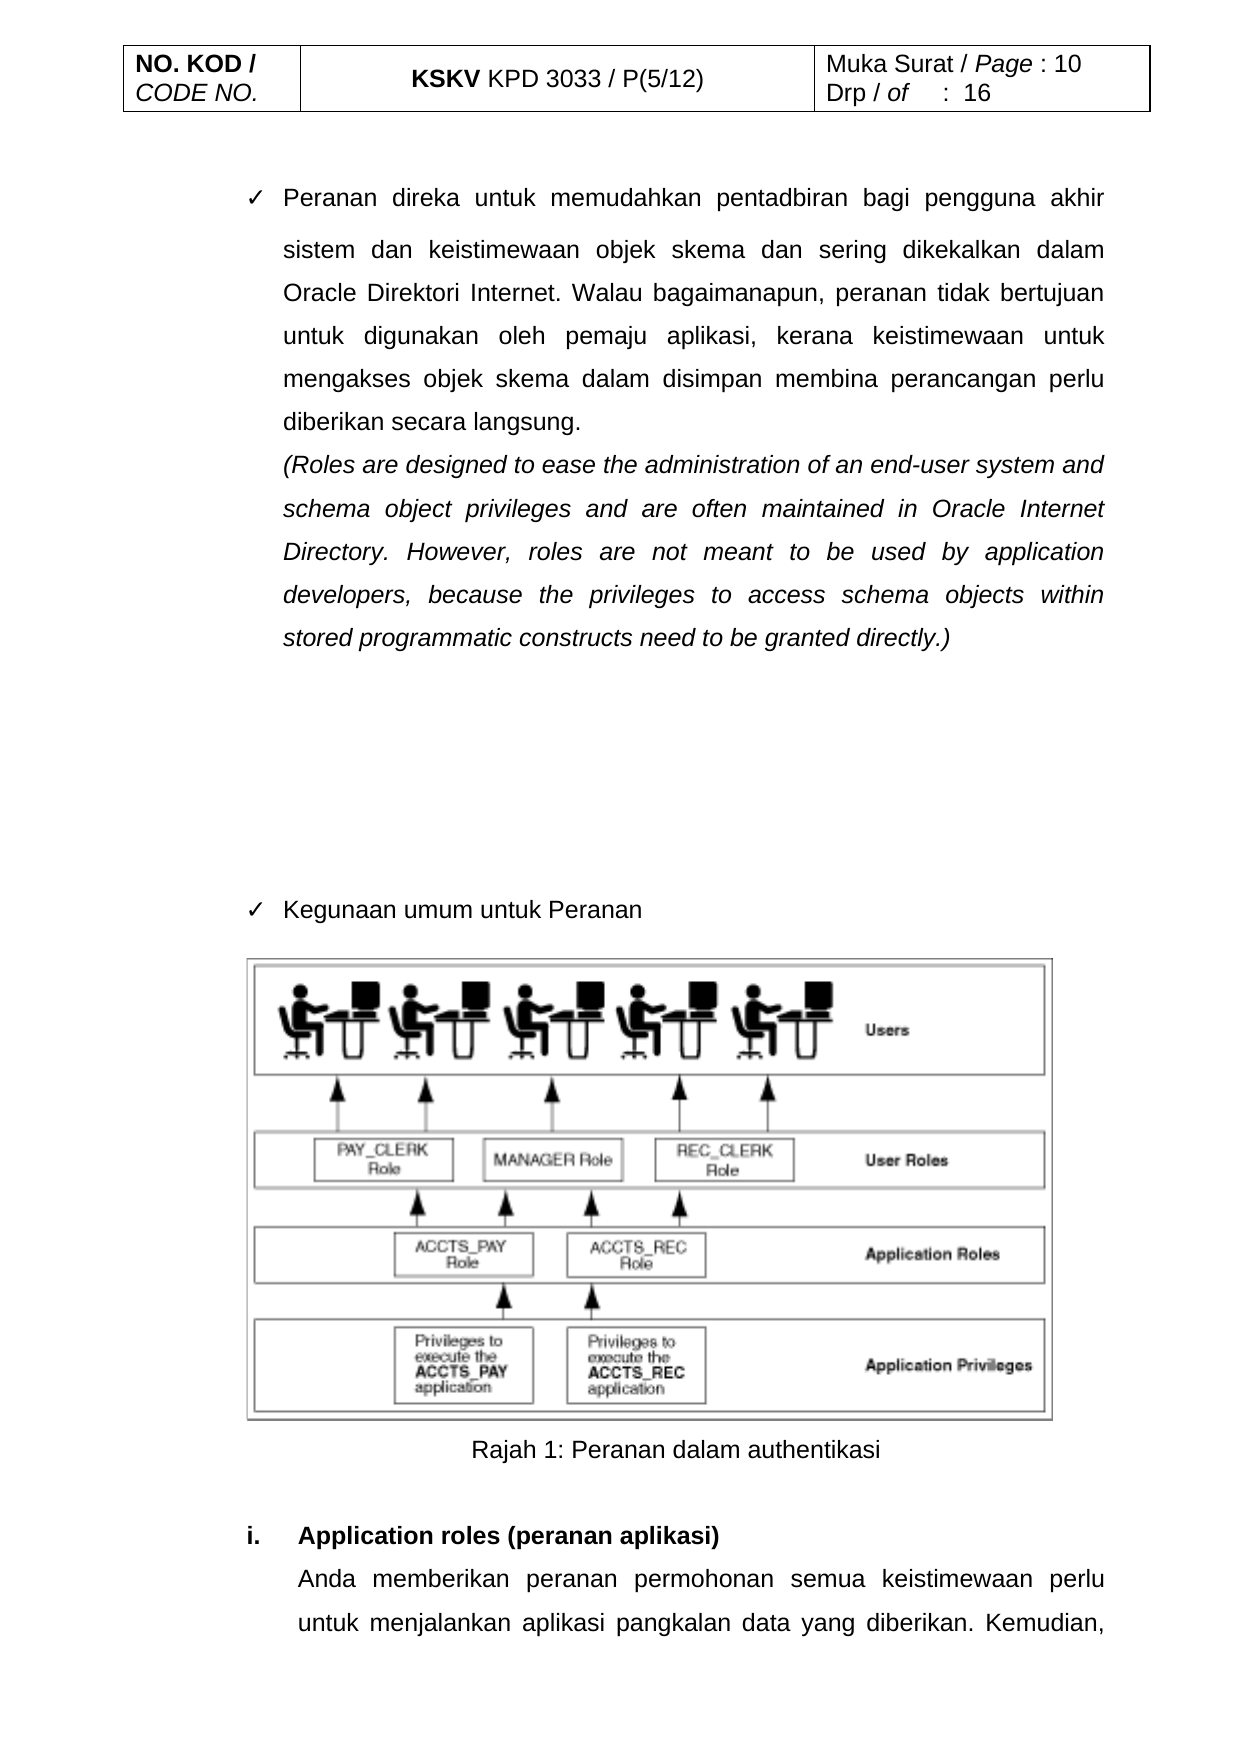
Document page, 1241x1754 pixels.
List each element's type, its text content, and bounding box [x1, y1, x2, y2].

picture [246, 958, 1053, 1421]
list Kegunaan umum untuk Peranan [245, 882, 1106, 933]
text (Roles are designed to ease the administration of an end-user system and schema object privileges and are often maintained in Oracle Internet Directory. However, roles are not meant to be used by application developers, because the privileges to access schema objects within stored programmatic constructs need to be granted directly.) [283, 450, 1106, 652]
list Peranan direka untuk memudahkan pentadbiran bagi pengguna akhir sistem dan keistimewaan objek skema dan sering dikekalkan dalam Oracle Direktori Internet. Walau bagaimanapun, peranan tidak bertujuan untuk digunakan oleh pemaju aplikasi, kerana keistimewaan untuk mengakses objek skema dalam disimpan membina perancangan perlu diberikan secara langsung. [245, 169, 1106, 436]
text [298, 1564, 1106, 1636]
list Application roles (peranan aplikasi) [260, 1521, 1106, 1550]
text Rajah 1: Peranan dalam authentikasi [247, 1435, 1106, 1464]
